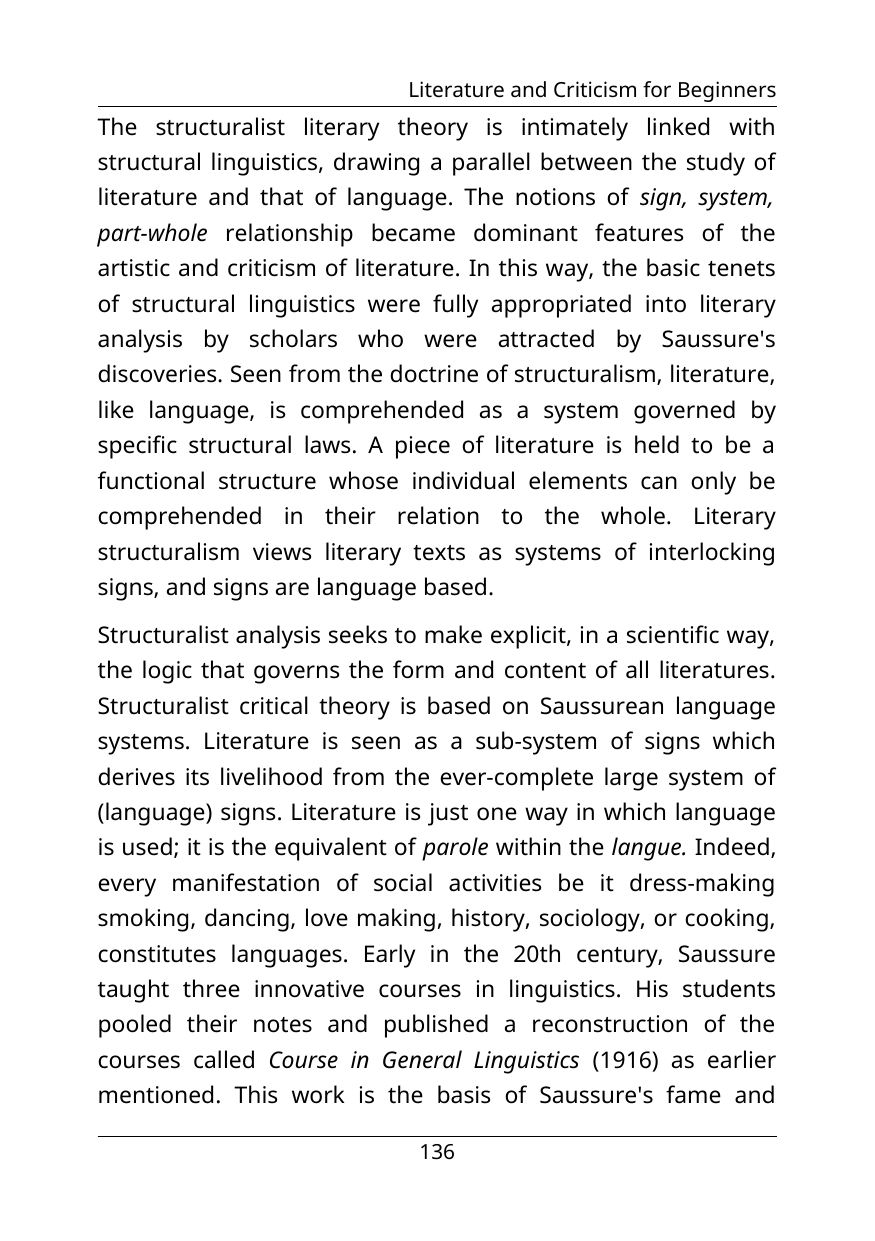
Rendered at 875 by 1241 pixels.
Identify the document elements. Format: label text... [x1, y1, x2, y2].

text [97, 615, 777, 1111]
text The structuralist literary theory is intimately linked with structural linguistics, drawing a parallel between the study of literature and that of language. The notions of sign, system, part-whole relationship became dominant features of the artistic and criticism of literature. In this way, the basic tenets of structural linguistics were fully appropriated into literary analysis by scholars who were attracted by Saussure's discoveries. Seen from the doctrine of structuralism, literature, like language, is comprehended as a system governed by specific structural laws. A piece of literature is held to be a functional structure whose individual elements can only be comprehended in their relation to the whole. Literary structuralism views literary texts as systems of interlocking signs, and signs are language based. [97, 107, 777, 602]
